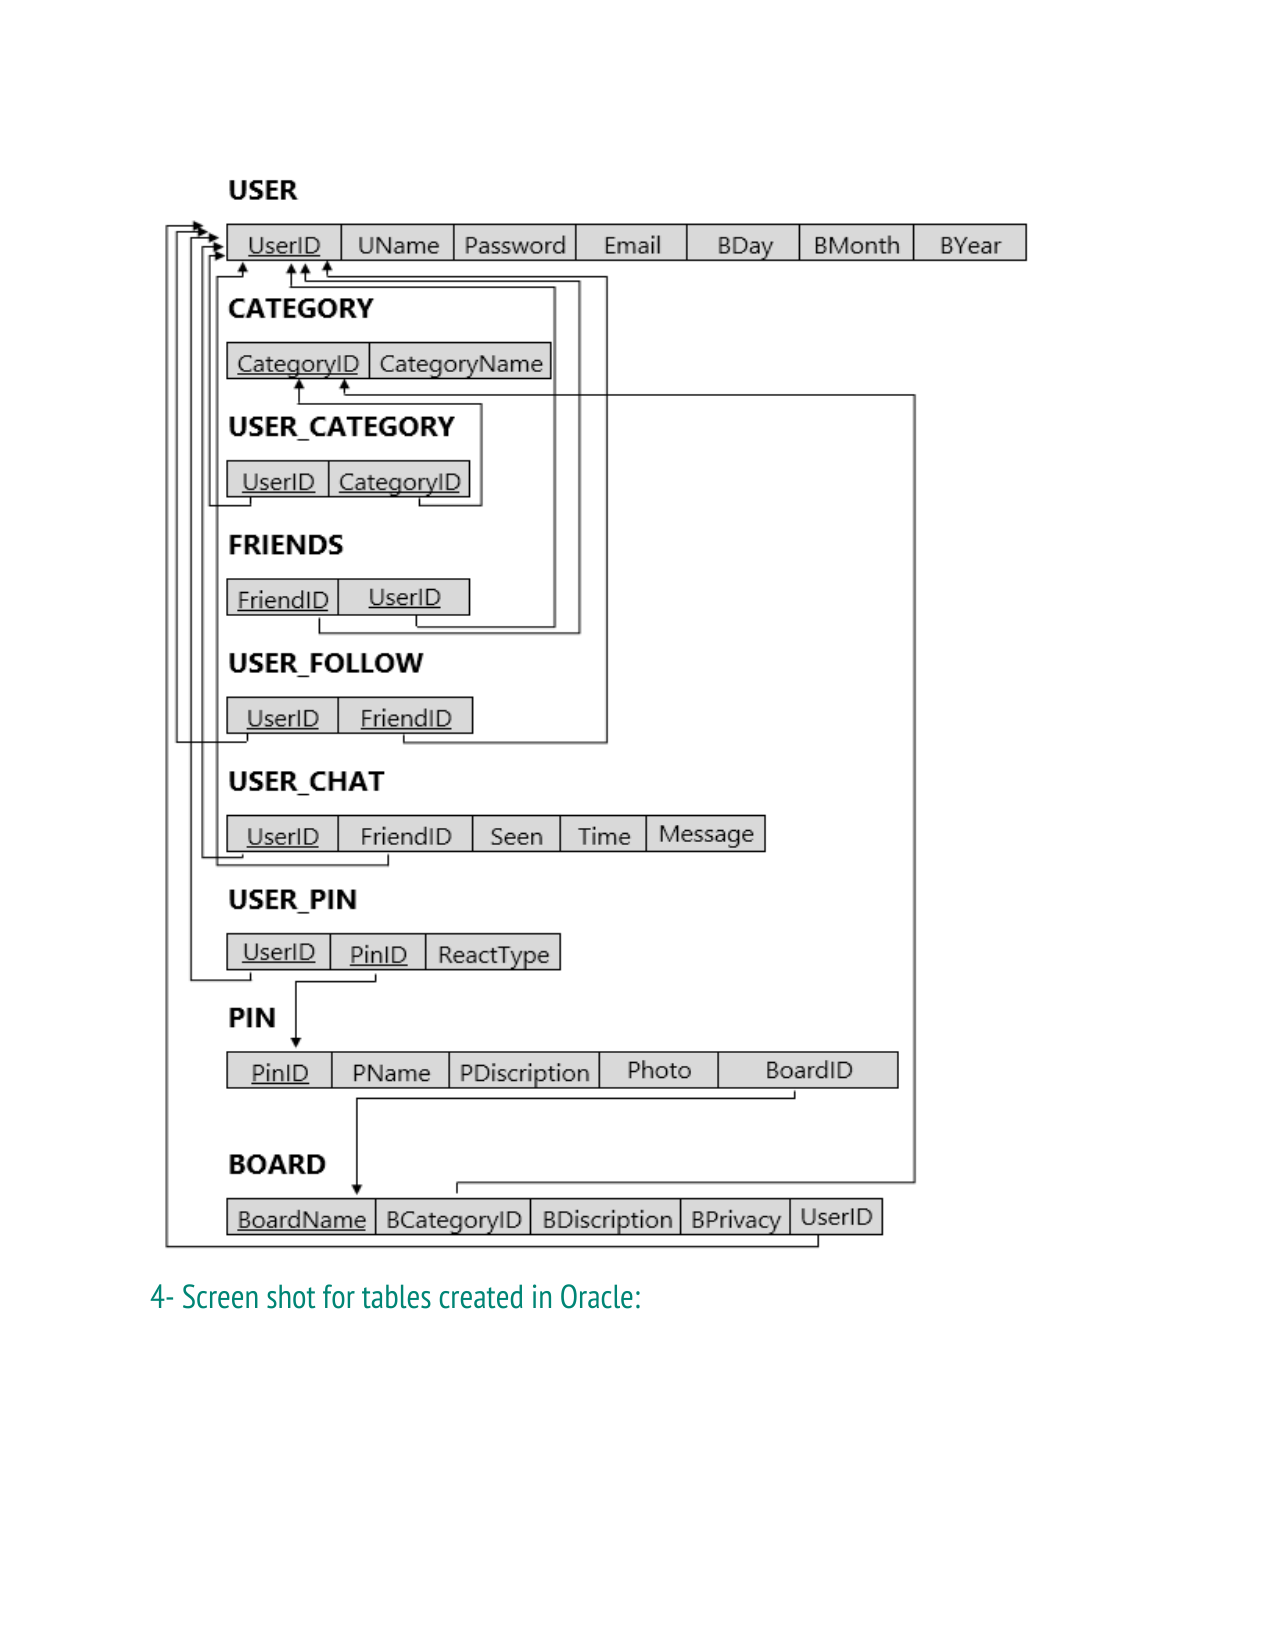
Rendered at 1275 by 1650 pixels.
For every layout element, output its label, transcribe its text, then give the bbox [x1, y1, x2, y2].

text 4- Screen shot for tables created in Oracle: [150, 1275, 1125, 1318]
picture [150, 150, 1046, 1270]
